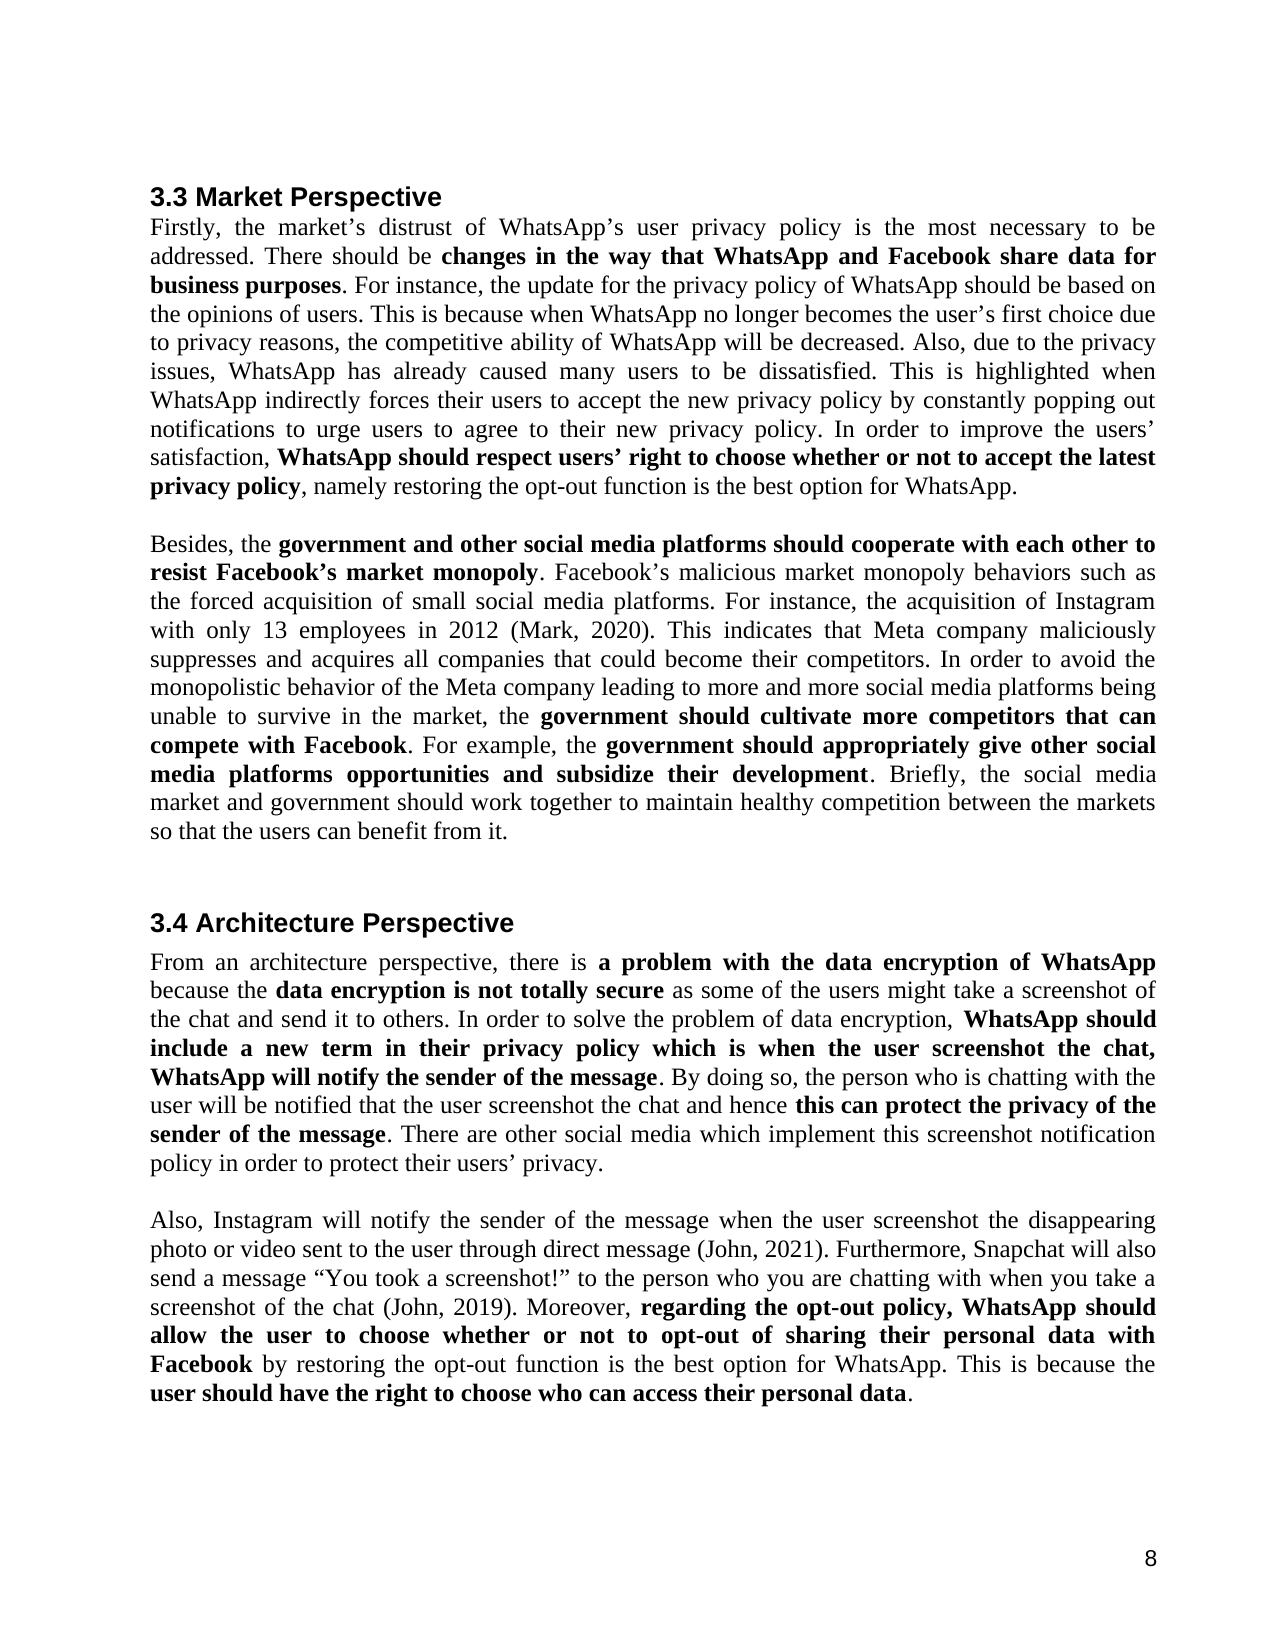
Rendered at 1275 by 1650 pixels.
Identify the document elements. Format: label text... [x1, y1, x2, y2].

text From an architecture perspective, there is a problem with the data encryption of WhatsApp because the data encryption is not totally secure as some of the users might take a screenshot of the chat and send it to others. In order to solve the problem of data encryption, WhatsApp should include a new term in their privacy policy which is when the user screenshot the chat, WhatsApp will notify the sender of the message. By doing so, the person who is chatting with the user will be notified that the user screenshot the chat and hence this can protect the privacy of the sender of the message. There are other social media which implement this screenshot notification policy in order to protect their users’ privacy. [150, 947, 1157, 1177]
text 3.3 Market Perspective [150, 181, 1157, 212]
text Firstly, the market’s distrust of WhatsApp’s user privacy policy is the most necessary to be addressed. There should be changes in the way that WhatsApp and Facebook share data for business purposes. For instance, the update for the privacy policy of WhatsApp should be based on the opinions of users. This is because when WhatsApp no longer becomes the user’s first choice due to privacy reasons, the competitive ability of WhatsApp will be decreased. Also, due to the privacy issues, WhatsApp has already caused many users to be dissatisfied. This is highlighted when WhatsApp indirectly forces their users to accept the new privacy policy by constantly popping out notifications to urge users to agree to their new privacy policy. In order to improve the users’ satisfaction, WhatsApp should respect users’ right to choose whether or not to accept the latest privacy policy, namely restoring the opt-out function is the best option for WhatsApp. [150, 212, 1157, 500]
text Also, Instagram will notify the sender of the message when the user screenshot the disappearing photo or video sent to the user through direct message (John, 2021). Furthermore, Snapchat will also send a message “You took a screenshot!” to the person who you are chatting with when you take a screenshot of the chat (John, 2019). Moreover, regarding the opt-out policy, WhatsApp should allow the user to choose whether or not to opt-out of sharing their personal data with Facebook by restoring the opt-out function is the best option for WhatsApp. This is because the user should have the right to choose who can access their personal data. [150, 1205, 1157, 1407]
text Besides, the government and other social media platforms should cooperate with each other to resist Facebook’s market monopoly. Facebook’s malicious market monopoly behaviors such as the forced acquisition of small social media platforms. For instance, the acquisition of Instagram with only 13 employees in 2012 (Mark, 2020). This indicates that Meta company maliciously suppresses and acquires all companies that could become their competitors. In order to avoid the monopolistic behavior of the Meta company leading to more and more social media platforms being unable to survive in the market, the government should cultivate more competitors that can compete with Facebook. For example, the government should appropriately give other social media platforms opportunities and subsidize their development. Briefly, the social media market and government should work together to maintain healthy competition between the markets so that the users can benefit from it. [150, 529, 1157, 845]
subtitle 3.4 Architecture Perspective [150, 907, 1157, 938]
